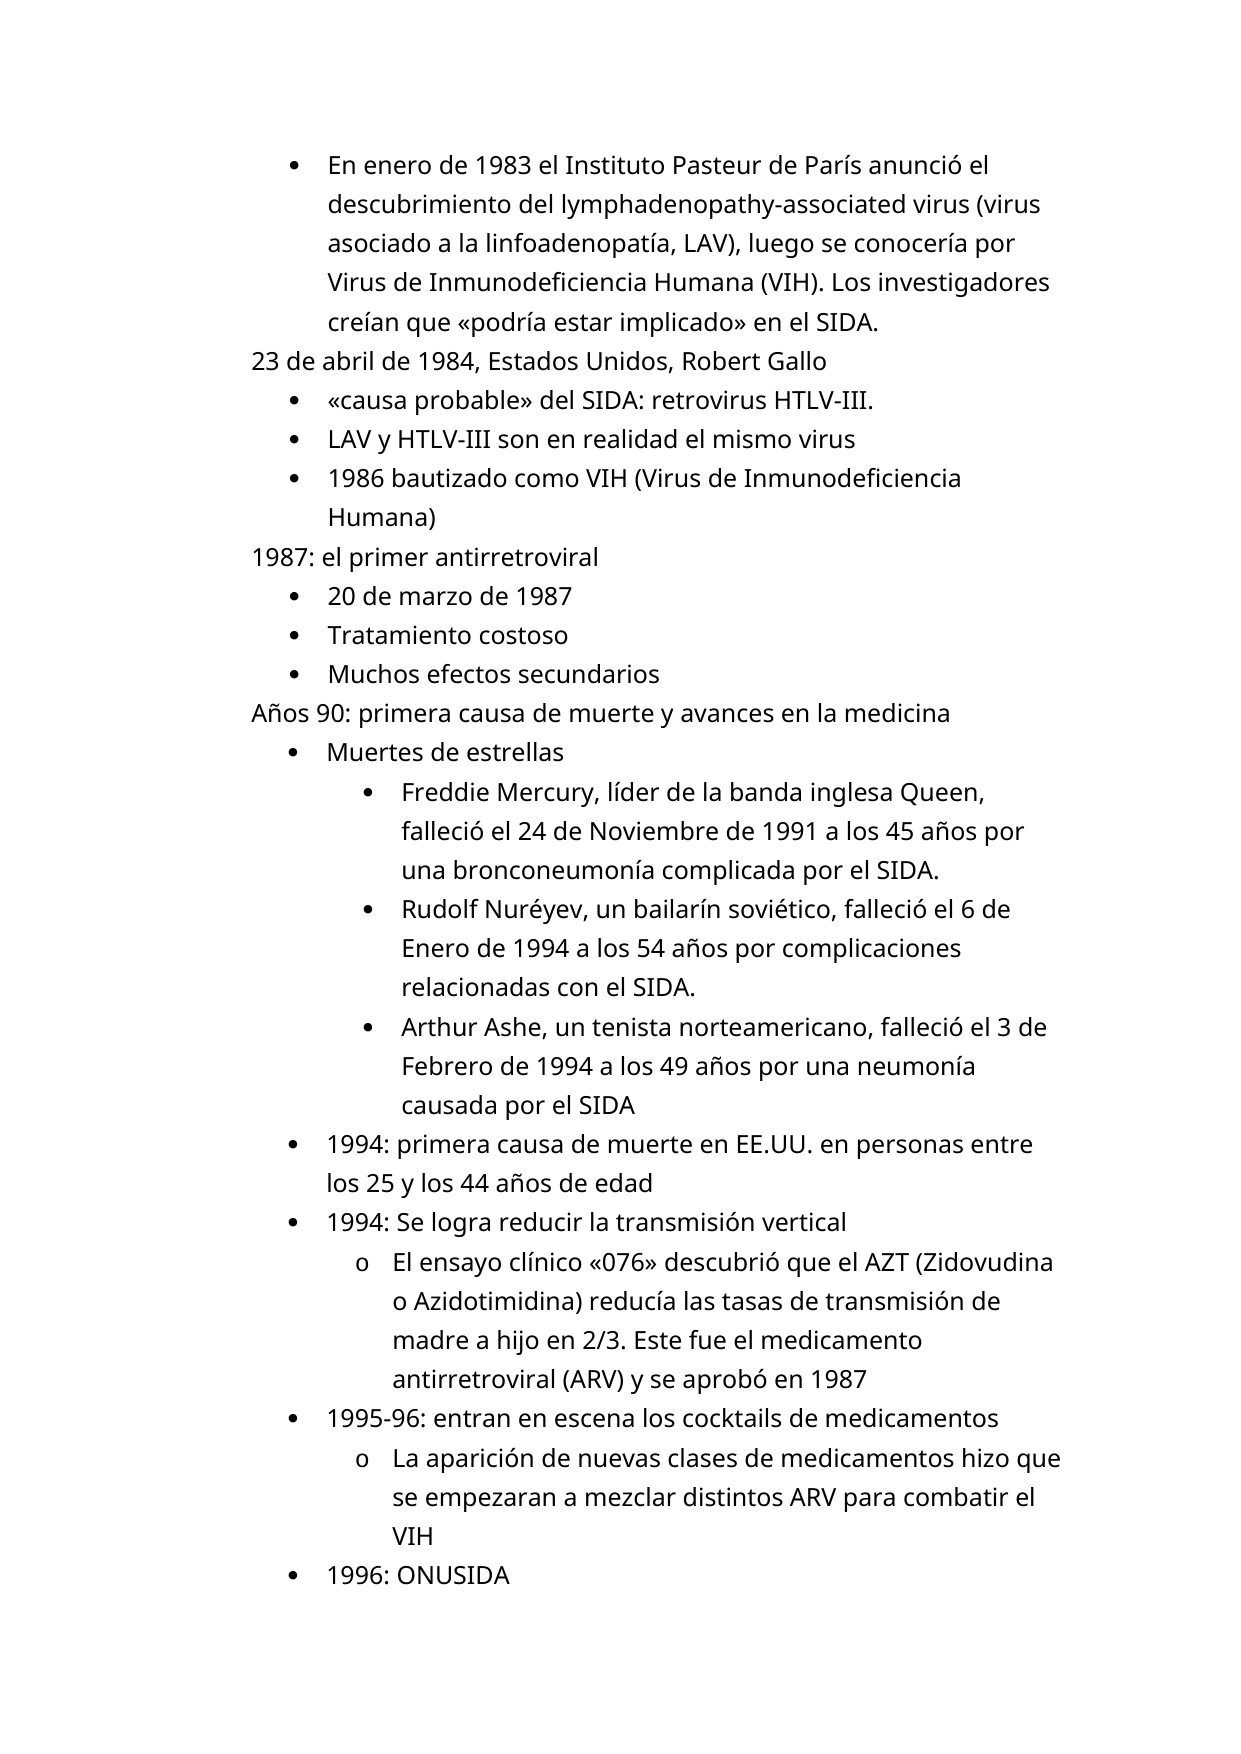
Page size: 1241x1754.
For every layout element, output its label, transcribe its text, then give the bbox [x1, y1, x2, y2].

list La aparición de nuevas clases de medicamentos hizo que se empezaran a mezclar distintos ARV para combatir el VIH [354, 1440, 1063, 1553]
text Años 90: primera causa de muerte y avances en la medicina [251, 696, 1063, 730]
list Muchos efectos secundarios [290, 657, 1063, 691]
list Rudolf Nuréyev, un bailarín soviético, falleció el 6 de Enero de 1994 a los 54 años por complicaciones relacionadas con el SIDA. [363, 892, 1063, 1004]
list 1994: primera causa de muerte en EE.UU. en personas entre los 25 y los 44 años de edad [288, 1127, 1063, 1200]
list 1995-96: entran en escena los cocktails de medicamentos [288, 1401, 1063, 1435]
list Tratamiento costoso [290, 618, 1063, 652]
list 1994: Se logra reducir la transmisión vertical [288, 1205, 1063, 1239]
text 23 de abril de 1984, Estados Unidos, Robert Gallo [251, 343, 1063, 377]
text 1987: el primer antirretroviral [251, 539, 1063, 573]
list 1996: ONUSIDA [288, 1558, 1063, 1592]
list Arthur Ashe, un tenista norteamericano, falleció el 3 de Febrero de 1994 a los 49 años por una neumonía causada por el SIDA [363, 1009, 1063, 1122]
list LAV y HTLV-III son en realidad el mismo virus [290, 422, 1063, 456]
list El ensayo clínico «076» descubrió que el AZT (Zidovudina o Azidotimidina) reducía las tasas de transmisión de madre a hijo en 2/3. Este fue el medicamento antirretroviral (ARV) y se aprobó en 1987 [354, 1244, 1063, 1396]
list Muertes de estrellas [288, 735, 1063, 769]
list «causa probable» del SIDA: retrovirus HTLV-III. [290, 383, 1063, 417]
list 20 de marzo de 1987 [290, 578, 1063, 612]
list Freddie Mercury, líder de la banda inglesa Queen, falleció el 24 de Noviembre de 1991 a los 45 años por una bronconeumonía complicada por el SIDA. [363, 774, 1063, 887]
list 1986 bautizado como VIH (Virus de Inmunodeficiencia Humana) [290, 461, 1063, 534]
list En enero de 1983 el Instituto Pasteur de París anunció el descubrimiento del lymphadenopathy-associated virus (virus asociado a la linfoadenopatía, LAV), luego se conocería por Virus de Inmunodeficiencia Humana (VIH). Los investigadores creían que «podría estar implicado» en el SIDA. [290, 148, 1063, 338]
